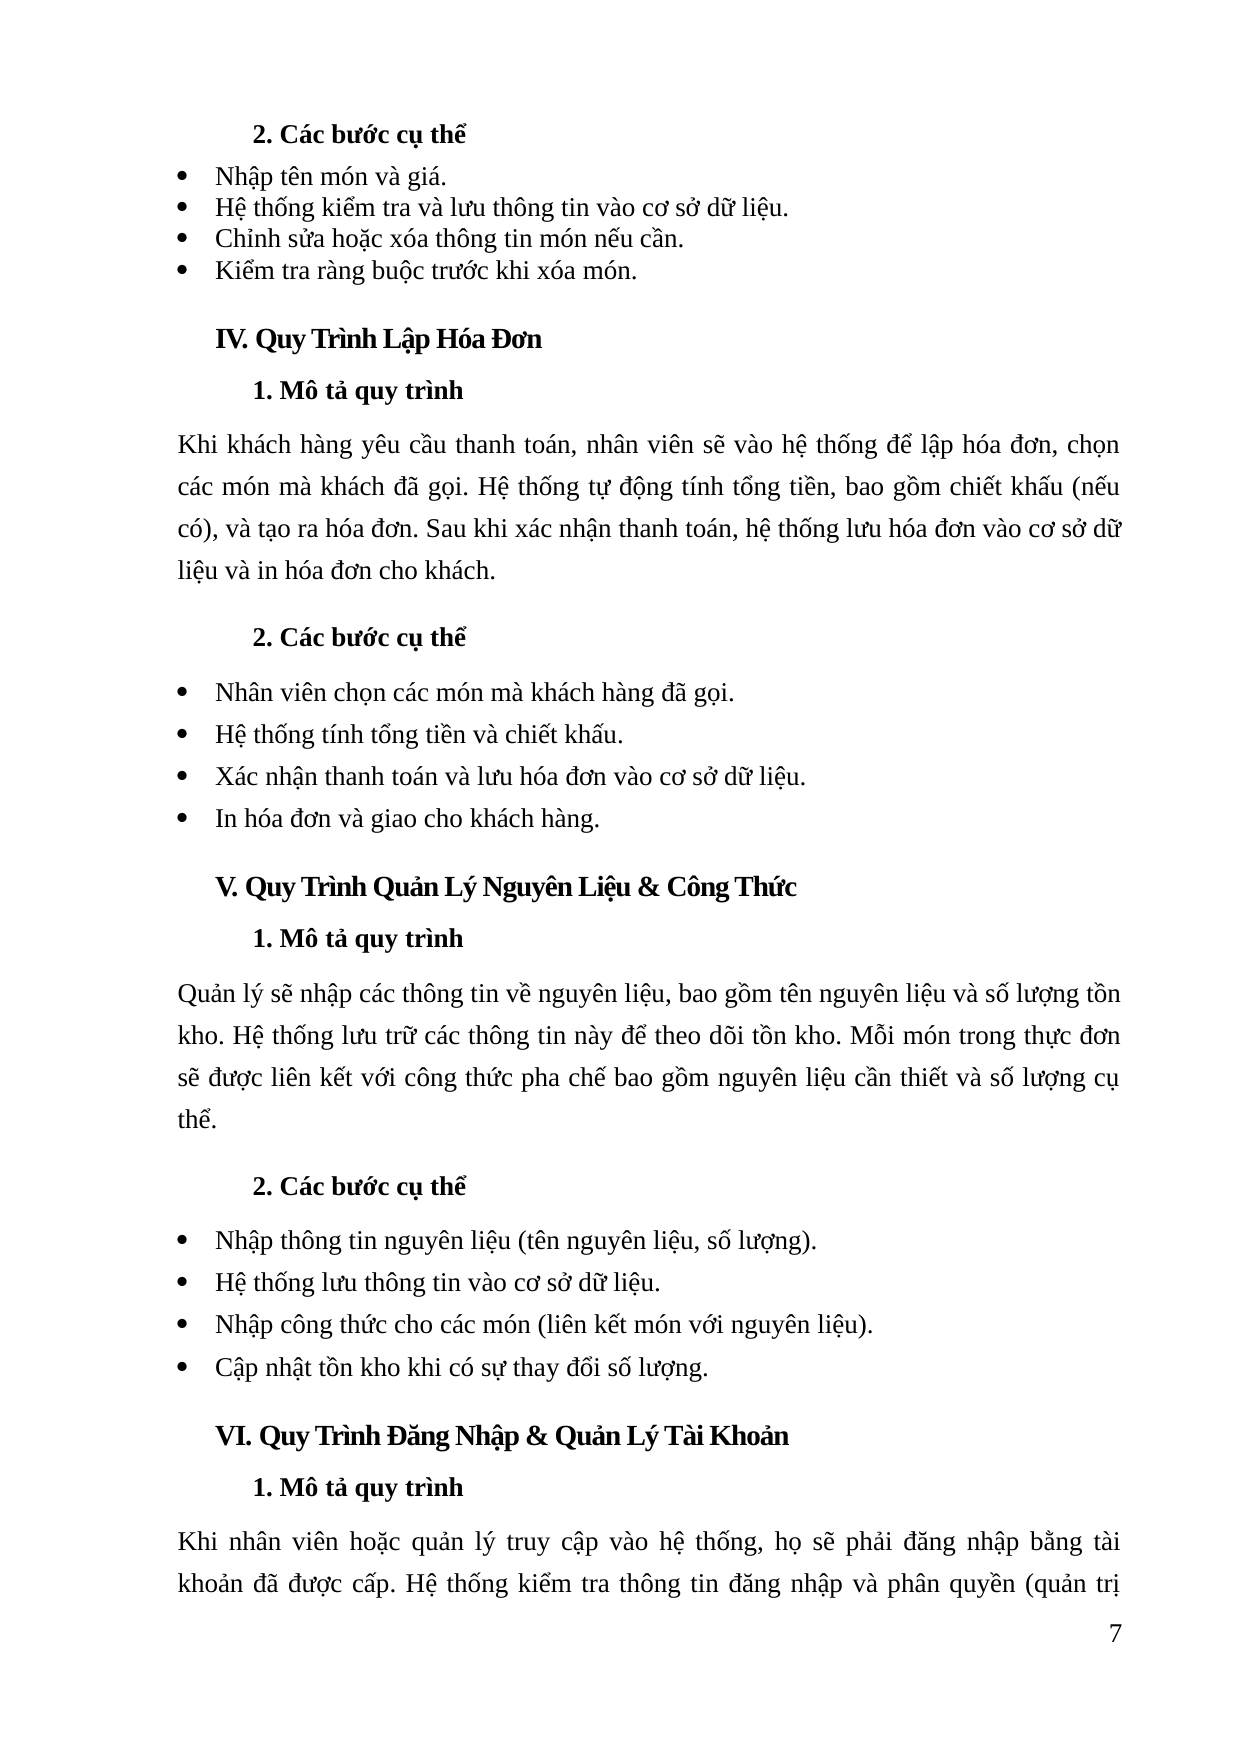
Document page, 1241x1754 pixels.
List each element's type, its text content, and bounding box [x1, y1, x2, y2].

list Hệ thống lưu thông tin vào cơ sở dữ liệu. [177, 1266, 1122, 1298]
list Nhân viên chọn các món mà khách hàng đã gọi. [177, 676, 1122, 707]
subtitle Mô tả quy trình [252, 922, 1122, 953]
subtitle Các bước cụ thể [252, 118, 1122, 149]
text Khi khách hàng yêu cầu thanh toán, nhân viên sẽ vào hệ thống để lập hóa đơn, chọn các món mà khách đã gọi. Hệ thống tự động tính tổng tiền, bao gồm chiết khấu (nếu có), và tạo ra hóa đơn. Sau khi xác nhận thanh toán, hệ thống lưu hóa đơn vào cơ sở dữ liệu và in hóa đơn cho khách. [177, 428, 1122, 585]
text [177, 1525, 1122, 1598]
subtitle Mô tả quy trình [252, 1471, 1122, 1502]
subtitle Quy Trình Lập Hóa Đơn [215, 321, 1122, 354]
list Nhập công thức cho các món (liên kết món với nguyên liệu). [177, 1308, 1122, 1340]
list Kiểm tra ràng buộc trước khi xóa món. [177, 254, 1122, 285]
text Quản lý sẽ nhập các thông tin về nguyên liệu, bao gồm tên nguyên liệu và số lượng tồn kho. Hệ thống lưu trữ các thông tin này để theo dõi tồn kho. Mỗi món trong thực đơn sẽ được liên kết với công thức pha chế bao gồm nguyên liệu cần thiết và số lượng cụ thể. [177, 977, 1122, 1134]
list In hóa đơn và giao cho khách hàng. [177, 802, 1122, 833]
subtitle Mô tả quy trình [252, 374, 1122, 405]
list Hệ thống kiểm tra và lưu thông tin vào cơ sở dữ liệu. [177, 191, 1122, 223]
list Cập nhật tồn kho khi có sự thay đổi số lượng. [177, 1351, 1122, 1382]
list Hệ thống tính tổng tiền và chiết khấu. [177, 718, 1122, 749]
list Xác nhận thanh toán và lưu hóa đơn vào cơ sở dữ liệu. [177, 760, 1122, 791]
list Chỉnh sửa hoặc xóa thông tin món nếu cần. [177, 223, 1122, 254]
list Nhập tên món và giá. [177, 160, 1122, 191]
list Nhập thông tin nguyên liệu (tên nguyên liệu, số lượng). [177, 1224, 1122, 1255]
subtitle Các bước cụ thể [252, 1170, 1122, 1201]
subtitle Các bước cụ thể [252, 621, 1122, 652]
subtitle Quy Trình Đăng Nhập & Quản Lý Tài Khoản [215, 1418, 1122, 1451]
subtitle Quy Trình Quản Lý Nguyên Liệu & Công Thức [215, 869, 1122, 903]
